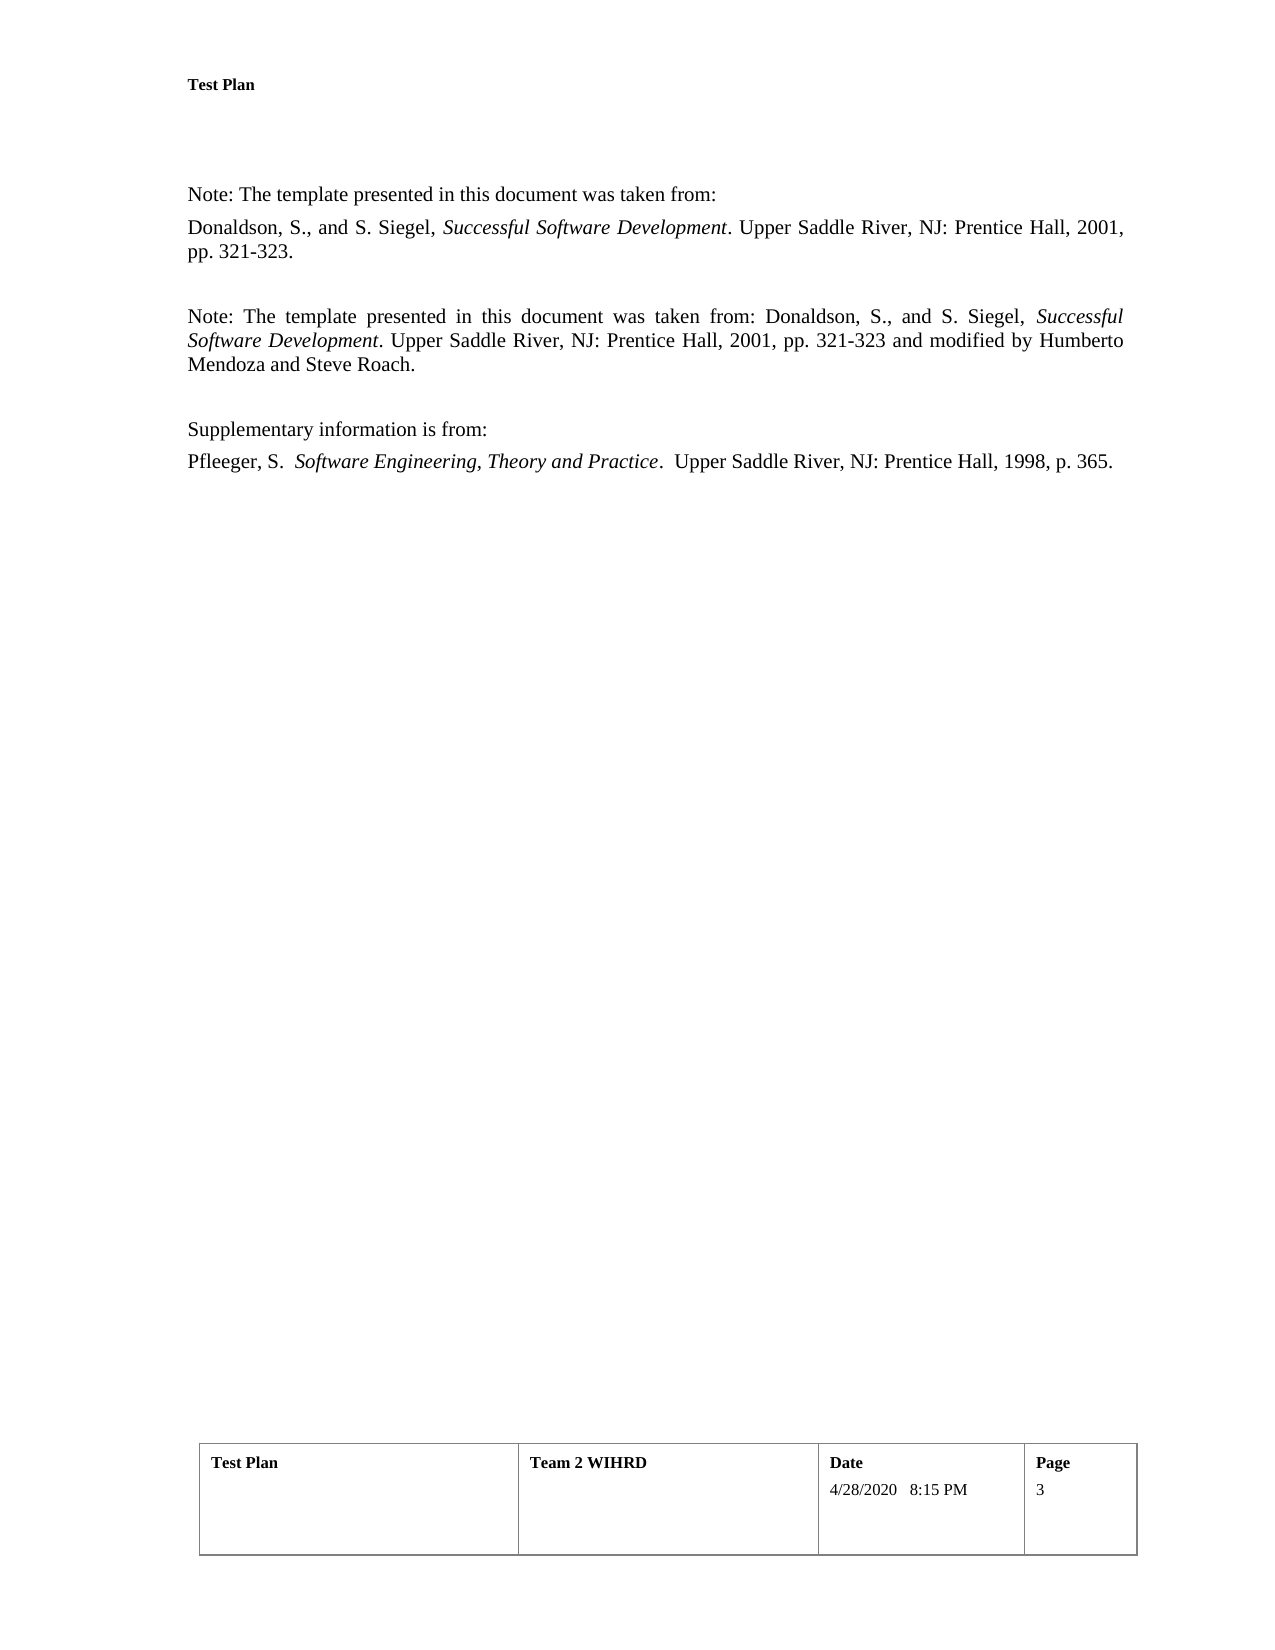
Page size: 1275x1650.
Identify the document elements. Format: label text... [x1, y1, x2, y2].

text Supplementary information is from: [187, 417, 1125, 441]
text Note: The template presented in this document was taken from: [187, 182, 1125, 206]
text Note: The template presented in this document was taken from: Donaldson, S., and S. Siegel, Successful Software Development. Upper Saddle River, NJ: Prentice Hall, 2001, pp. 321-323 and modified by Humberto Mendoza and Steve Roach. [187, 304, 1125, 376]
text Pfleeger, S. Software Engineering, Theory and Practice. Upper Saddle River, NJ: Prentice Hall, 1998, p. 365. [187, 449, 1125, 473]
text Donaldson, S., and S. Siegel, Successful Software Development. Upper Saddle River, NJ: Prentice Hall, 2001, pp. 321-323. [187, 215, 1125, 263]
